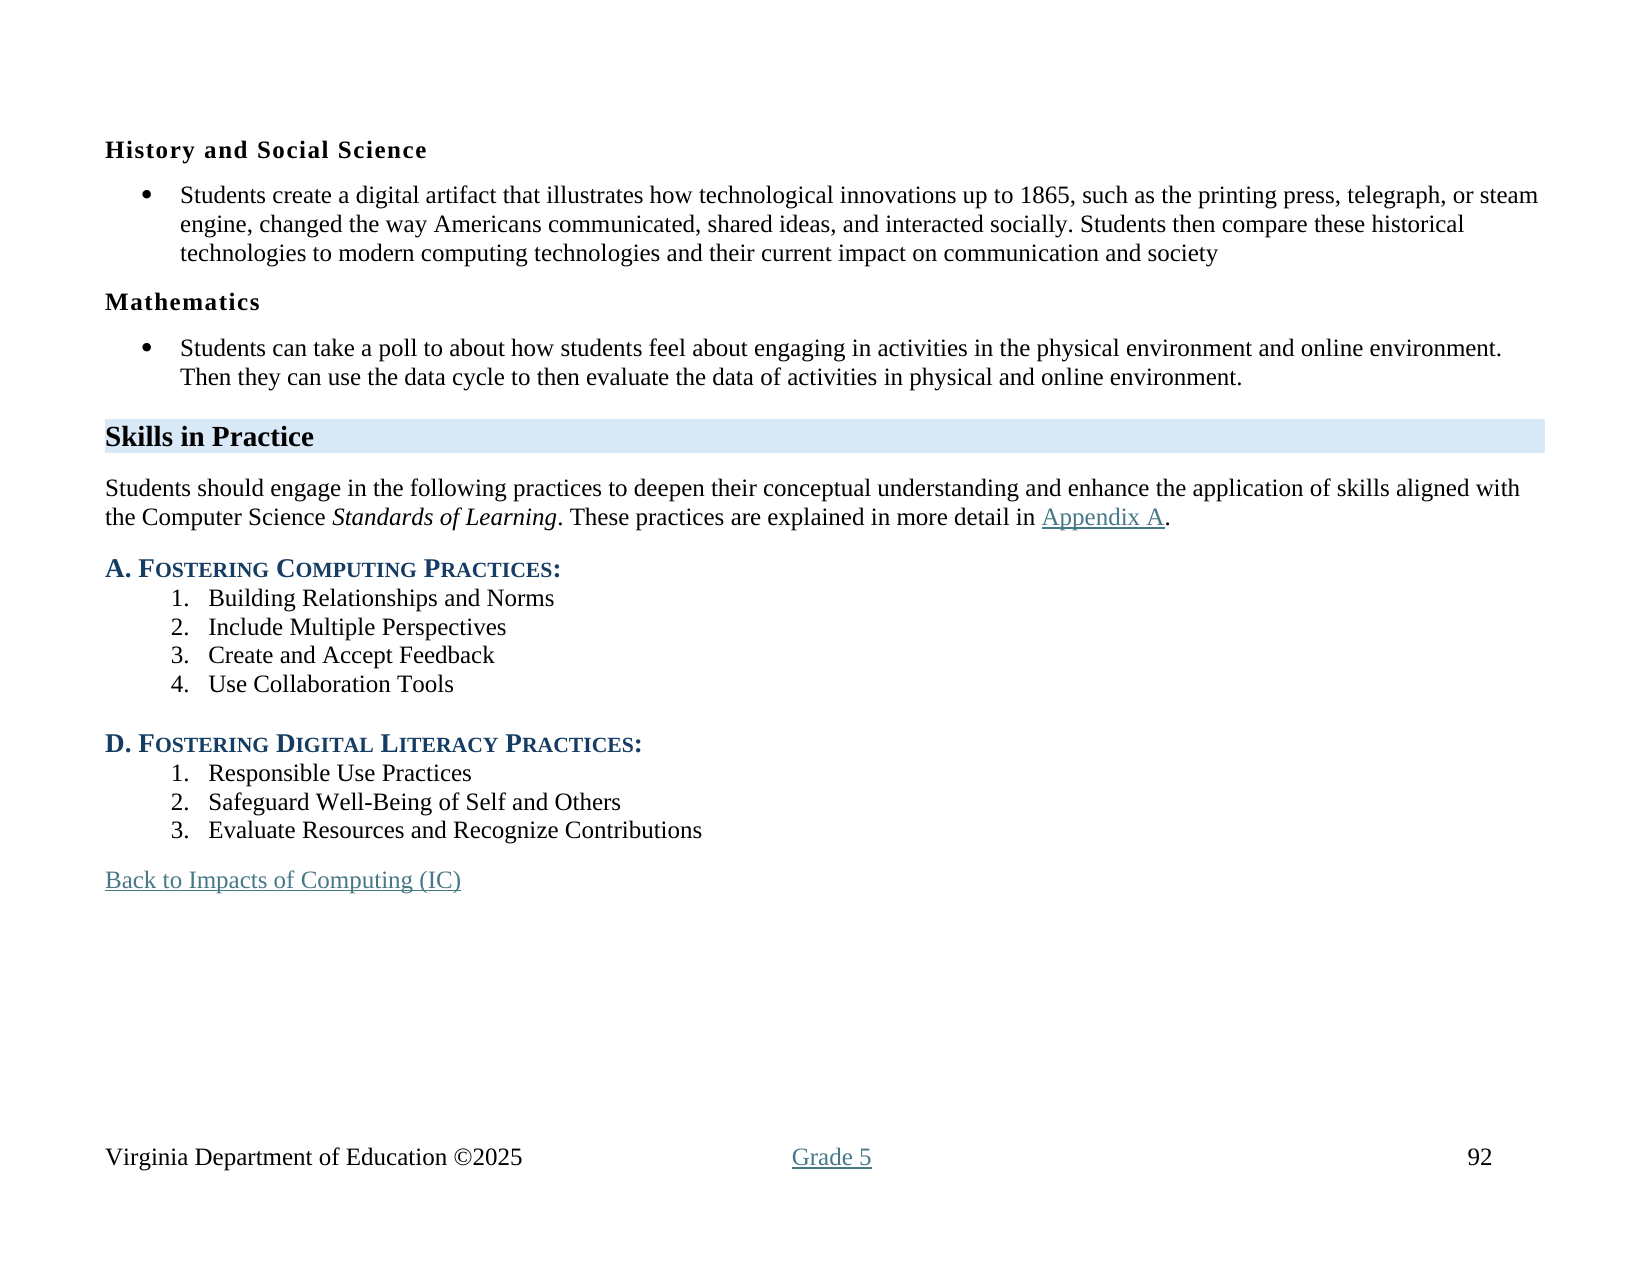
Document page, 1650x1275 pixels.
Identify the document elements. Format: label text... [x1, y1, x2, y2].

text Back to Impacts of Computing (IC) [105, 865, 1545, 894]
subtitle Mathematics [105, 287, 1545, 316]
list Building Relationships and Norms [171, 583, 1545, 612]
subtitle History and Social Science [105, 135, 1545, 164]
list Students can take a poll to about how students feel about engaging in activities in the physical environment and online environment. Then they can use the data cycle to then evaluate the data of activities in physical and online environment. [142, 333, 1545, 390]
subtitle A. Fostering Computing Practices: [105, 552, 1545, 583]
list Safeguard Well-Being of Self and Others [171, 787, 1545, 815]
list Use Collaboration Tools [171, 669, 1545, 698]
list Create and Accept Feedback [171, 641, 1545, 669]
list Responsible Use Practices [171, 758, 1545, 787]
text Students should engage in the following practices to deepen their conceptual understanding and enhance the application of skills aligned with the Computer Science Standards of Learning. These practices are explained in more detail in Appendix A. [105, 473, 1545, 531]
subtitle D. Fostering Digital Literacy Practices: [105, 727, 1545, 758]
text Skills in Practice [105, 419, 1545, 453]
list Include Multiple Perspectives [171, 612, 1545, 641]
list Evaluate Resources and Recognize Contributions [171, 815, 1545, 844]
list Students create a digital artifact that illustrates how technological innovations up to 1865, such as the printing press, telegraph, or steam engine, changed the way Americans communicated, shared ideas, and interacted socially. Students then compare these historical technologies to modern computing technologies and their current impact on communication and society [142, 180, 1545, 267]
